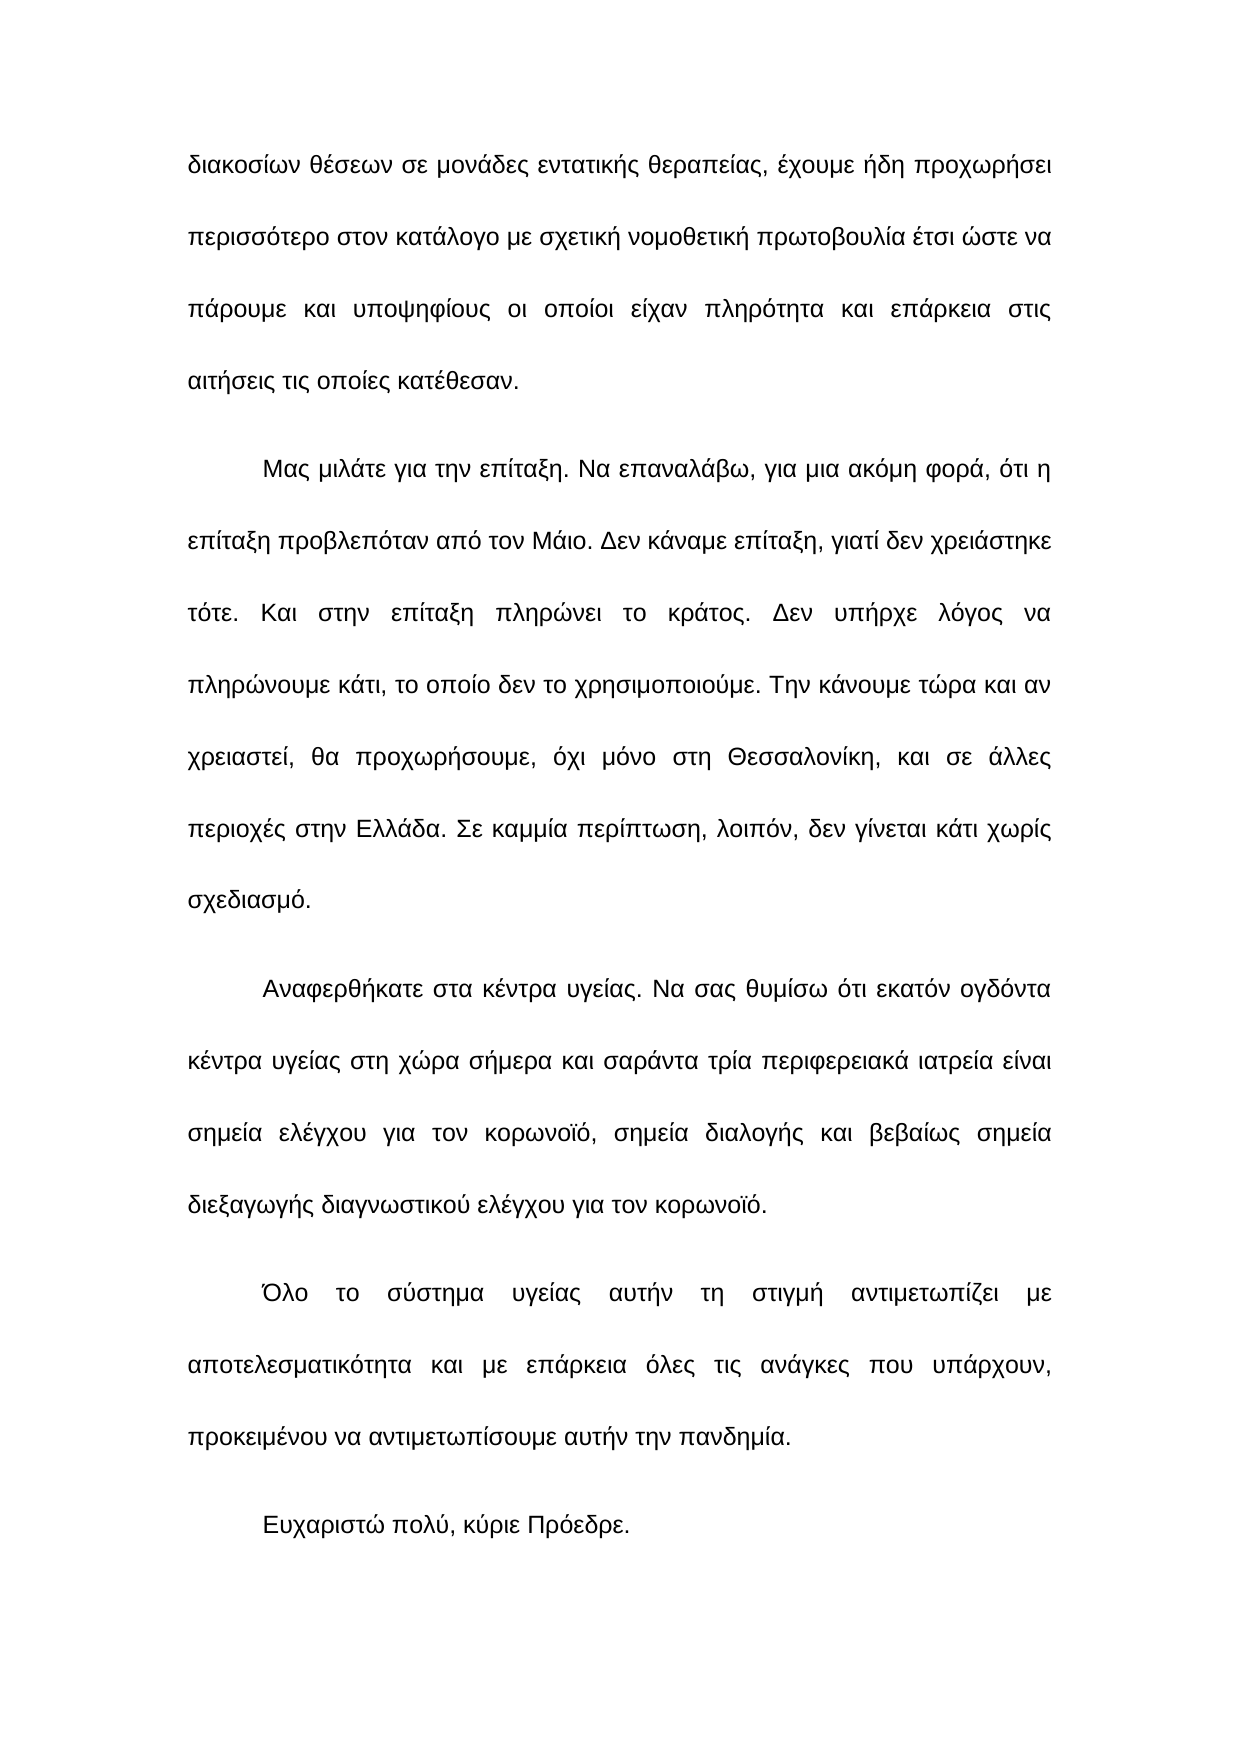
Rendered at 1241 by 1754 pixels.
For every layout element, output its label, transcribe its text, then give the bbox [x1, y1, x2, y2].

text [187, 150, 1053, 394]
text Όλο το σύστημα υγείας αυτήν τη στιγμή αντιμετωπίζει με αποτελεσματικότητα και με επάρκεια όλες τις ανάγκες που υπάρχουν, προκειμένου να αντιμετωπίσουμε αυτήν την πανδημία. [187, 1278, 1053, 1451]
text Αναφερθήκατε στα κέντρα υγείας. Να σας θυμίσω ότι εκατόν ογδόντα κέντρα υγείας στη χώρα σήμερα και σαράντα τρία περιφερειακά ιατρεία είναι σημεία ελέγχου για τον κορωνοϊό, σημεία διαλογής και βεβαίως σημεία διεξαγωγής διαγνωστικού ελέγχου για τον κορωνοϊό. [187, 974, 1053, 1218]
text Μας μιλάτε για την επίταξη. Να επαναλάβω, για μια ακόμη φορά, ότι η επίταξη προβλεπόταν από τον Μάιο. Δεν κάναμε επίταξη, γιατί δεν χρειάστηκε τότε. Και στην επίταξη πληρώνει το κράτος. Δεν υπήρχε λόγος να πληρώνουμε κάτι, το οποίο δεν το χρησιμοποιούμε. Την κάνουμε τώρα και αν χρειαστεί, θα προχωρήσουμε, όχι μόνο στη Θεσσαλονίκη, και σε άλλες περιοχές στην Ελλάδα. Σε καμμία περίπτωση, λοιπόν, δεν γίνεται κάτι χωρίς σχεδιασμό. [187, 454, 1053, 914]
text Ευχαριστώ πολύ, κύριε Πρόεδρε. [187, 1510, 1053, 1539]
